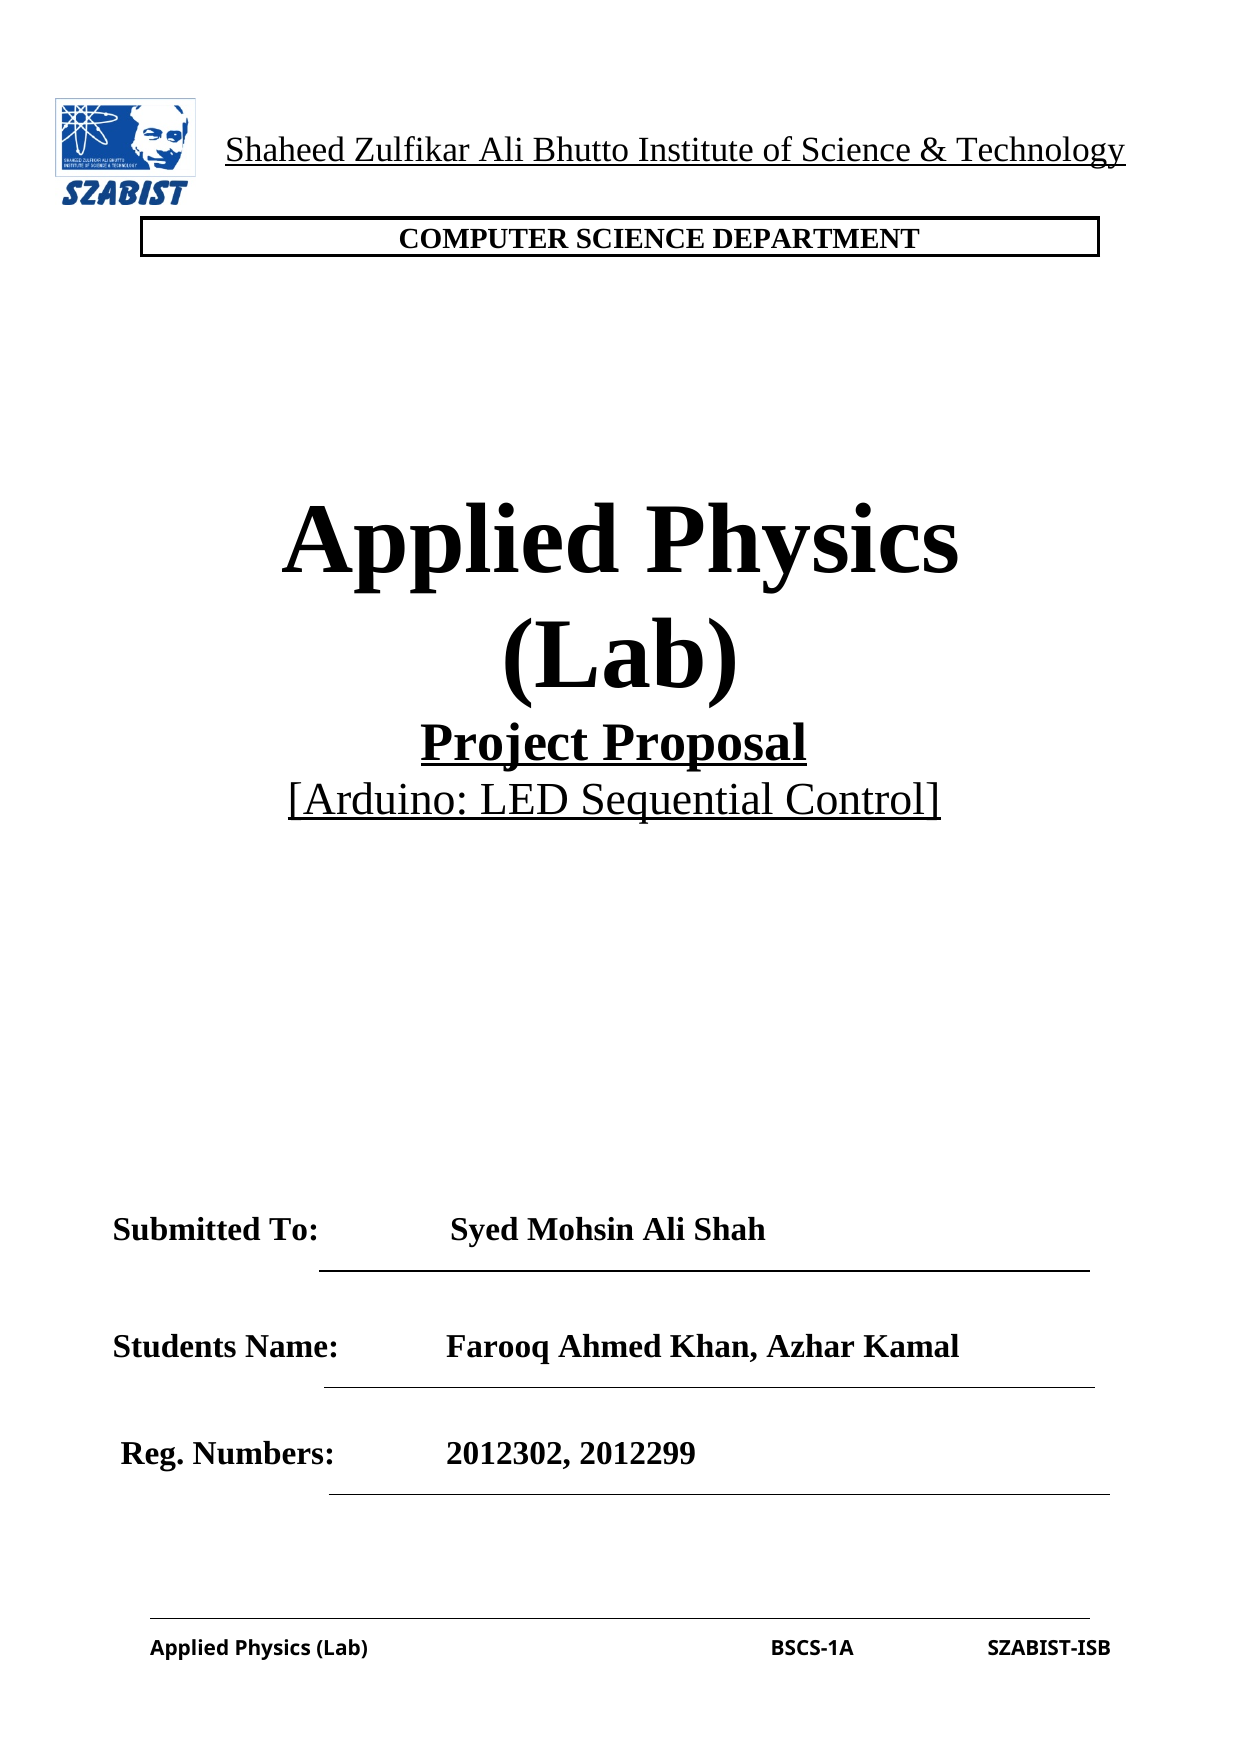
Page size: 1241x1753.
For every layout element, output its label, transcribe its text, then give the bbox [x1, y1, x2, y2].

text Reg. Numbers: 2012302, 2012299 [120, 1433, 1138, 1472]
text Submitted To: Syed Mohsin Ali Shah [112, 1209, 1138, 1248]
subtitle Shaheed Zulfikar Ali Bhutto Institute of Science & Technology [225, 128, 1138, 169]
text Project Proposal [Arduino: LED Sequential Control] [266, 709, 962, 824]
text Applied Physics (Lab) [280, 479, 961, 709]
picture [55, 98, 196, 205]
text Students Name: Farooq Ahmed Khan, Azhar Kamal [112, 1326, 1138, 1364]
